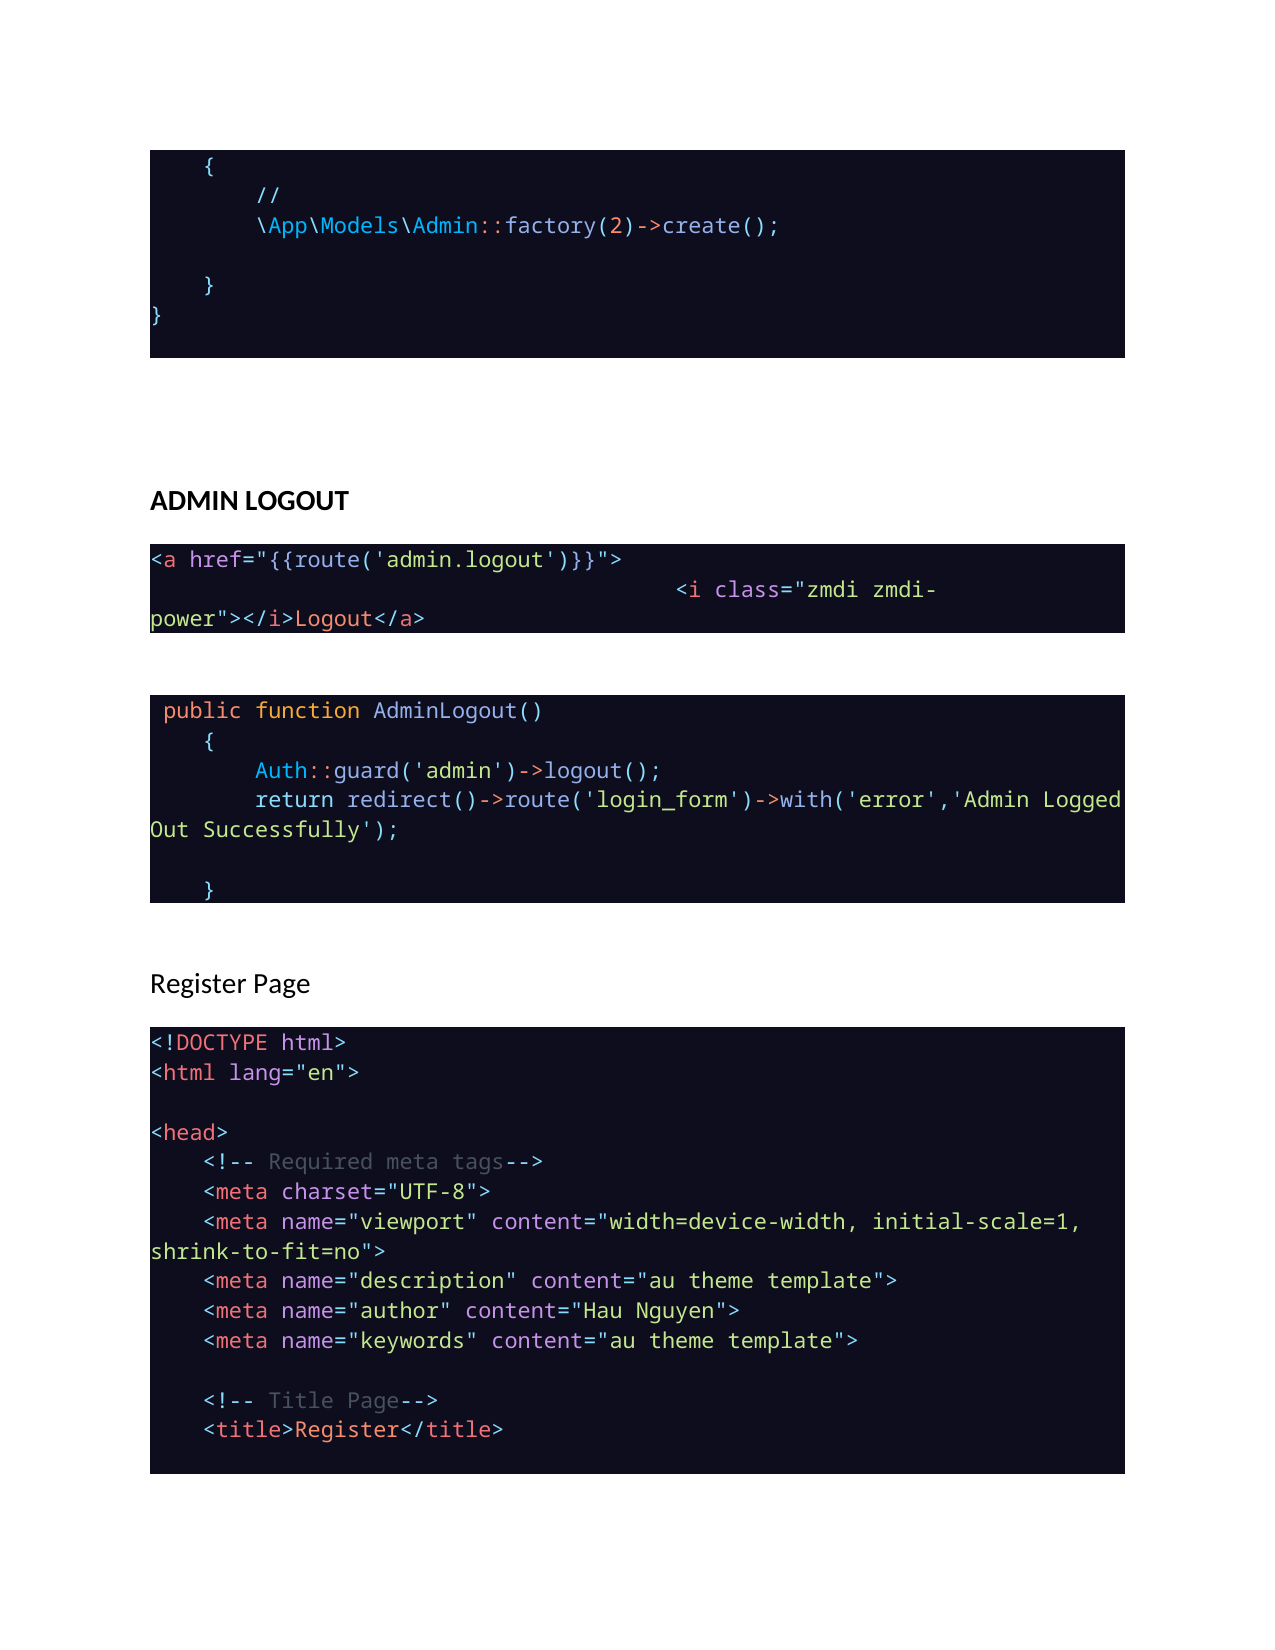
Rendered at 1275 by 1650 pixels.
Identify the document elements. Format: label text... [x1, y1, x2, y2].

text \App\Models\Admin::factory(2)->create(); [150, 209, 1125, 239]
text <i class="zmdi zmdi-power"></i>Logout</a> [150, 574, 1125, 633]
text { [150, 150, 1125, 180]
text // [150, 180, 1125, 209]
text <!DOCTYPE html> [150, 1027, 1125, 1057]
text <head> [150, 1116, 1125, 1146]
text } [150, 874, 1125, 903]
text } [150, 269, 1125, 299]
text public function AdminLogout() [150, 695, 1125, 725]
text <a href="{{route('admin.logout')}}"> [150, 544, 1125, 574]
text <html lang="en"> [150, 1057, 1125, 1087]
text <meta name="description" content="au theme template"> [150, 1265, 1125, 1295]
text Register Page [150, 965, 1125, 1001]
text <meta name="author" content="Hau Nguyen"> [150, 1295, 1125, 1325]
text { [150, 725, 1125, 754]
text Auth::guard('admin')->logout(); [150, 754, 1125, 784]
text <!-- Required meta tags--> [150, 1146, 1125, 1176]
text return redirect()->route('login_form')->with('error','Admin Logged Out Successfully'); [150, 784, 1125, 844]
text <meta name="viewport" content="width=device-width, initial-scale=1, shrink-to-fit=no"> [150, 1206, 1125, 1265]
text <title>Register</title> [150, 1414, 1125, 1444]
text ADMIN LOGOUT [150, 482, 1125, 518]
text } [150, 299, 1125, 329]
text <meta name="keywords" content="au theme template"> [150, 1325, 1125, 1355]
text <!-- Title Page--> [150, 1384, 1125, 1414]
text <meta charset="UTF-8"> [150, 1176, 1125, 1206]
